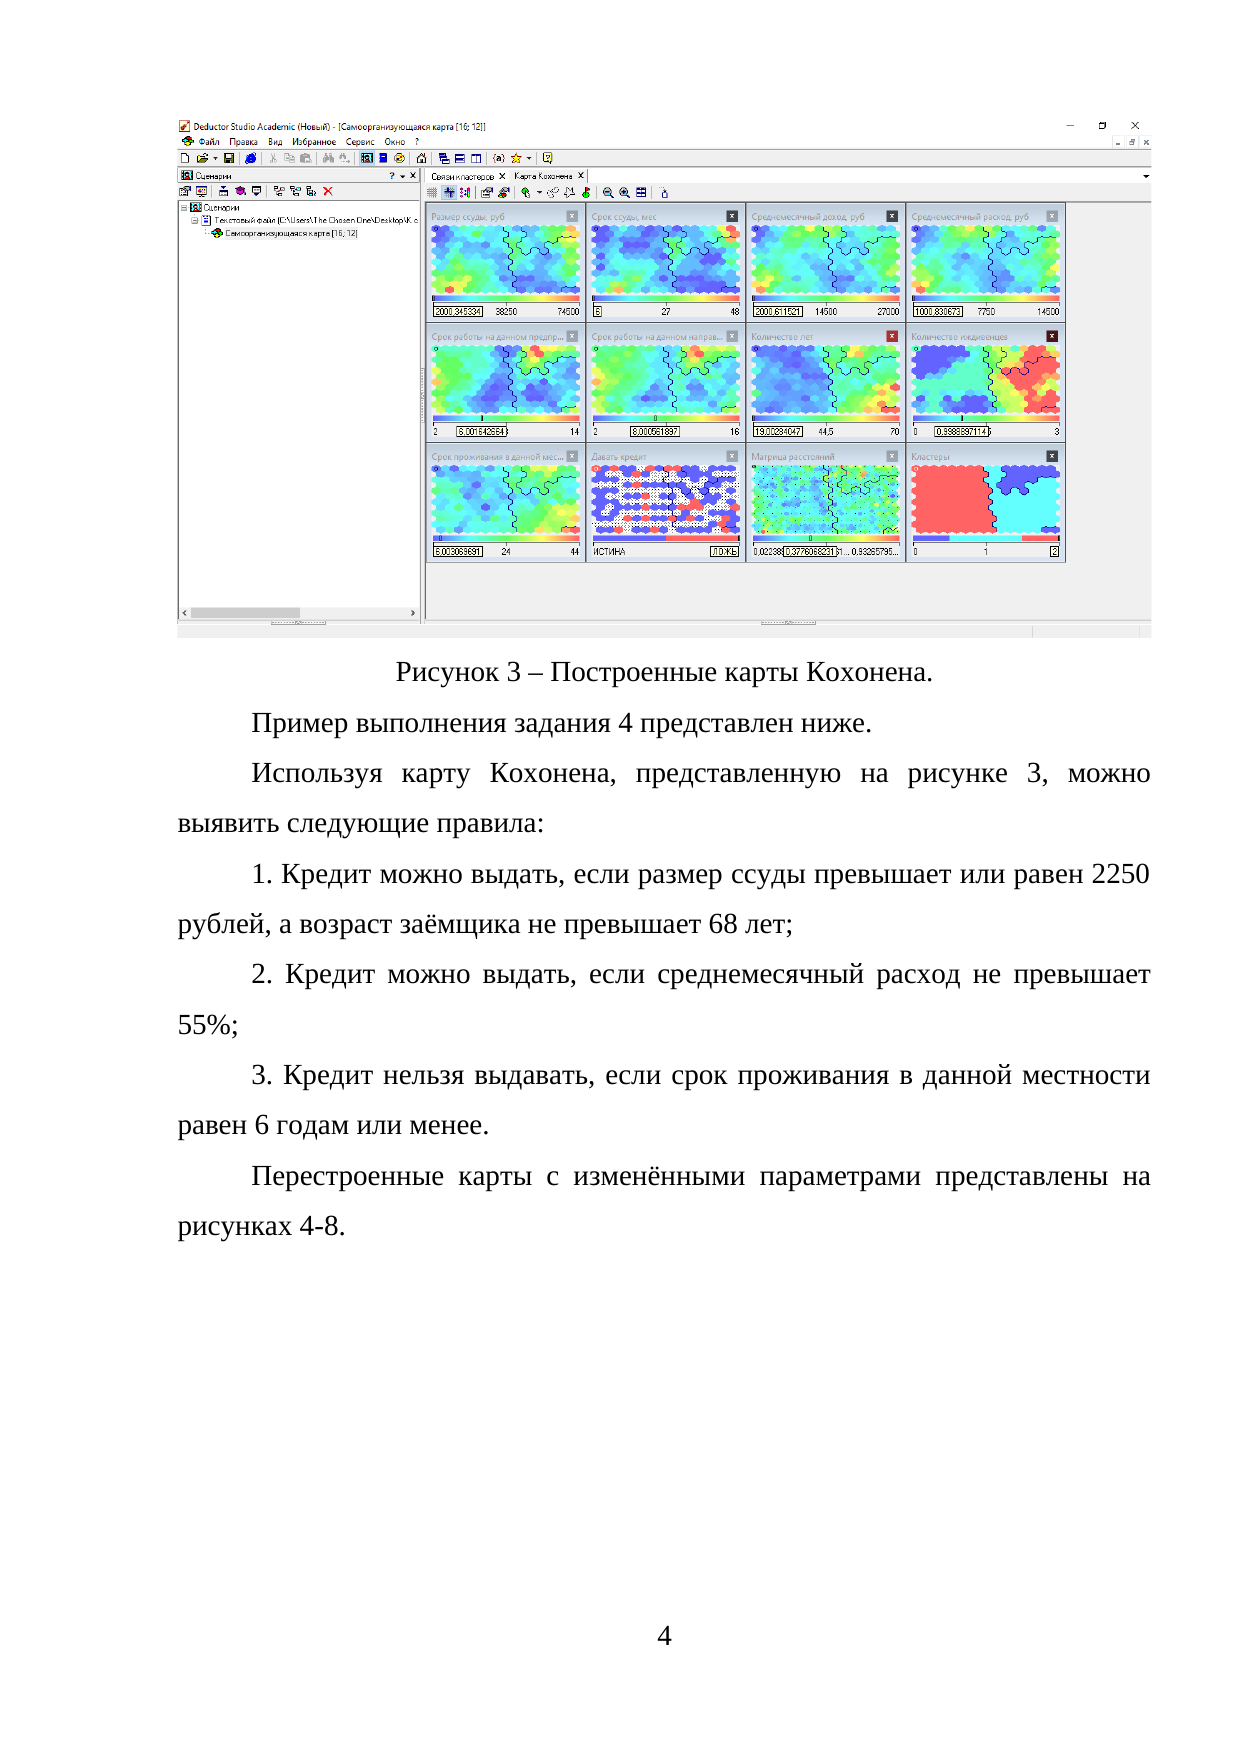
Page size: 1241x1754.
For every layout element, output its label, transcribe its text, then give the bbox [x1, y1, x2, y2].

text 2. Кредит можно выдать, если среднемесячный расход не превышает 55%; [177, 956, 1152, 1040]
text Рисунок 3 – Построенные карты Кохонена. [177, 654, 1152, 688]
text Используя карту Кохонена, представленную на рисунке 3, можно выявить следующие правила: [177, 755, 1152, 839]
picture [177, 118, 1152, 638]
text Пример выполнения задания 4 представлен ниже. [177, 705, 1152, 738]
text 3. Кредит нельзя выдавать, если срок проживания в данной местности равен 6 годам или менее. [177, 1057, 1152, 1141]
text 1. Кредит можно выдать, если размер ссуды превышает или равен 2250 рублей, а возраст заёмщика не превышает 68 лет; [177, 856, 1152, 940]
text Перестроенные карты с изменёнными параметрами представлены на рисунках 4-8. [177, 1158, 1152, 1242]
